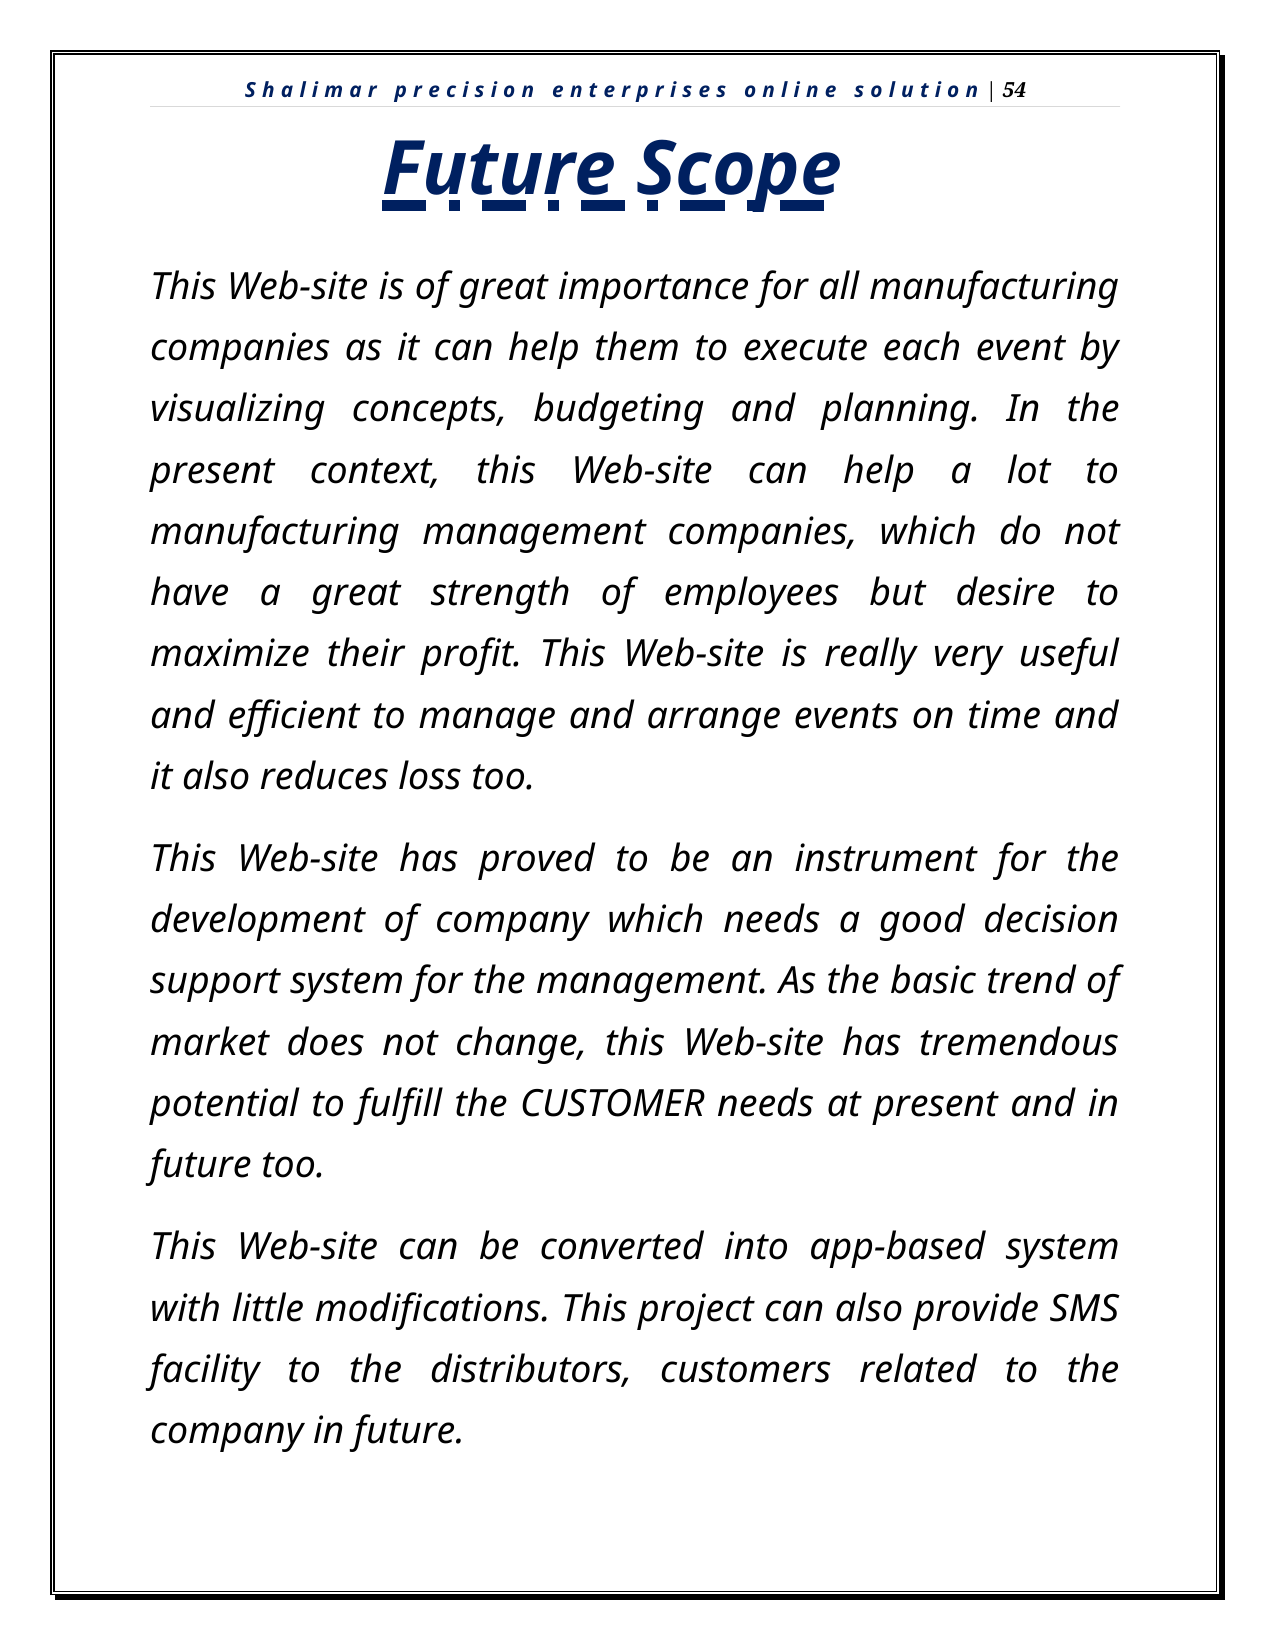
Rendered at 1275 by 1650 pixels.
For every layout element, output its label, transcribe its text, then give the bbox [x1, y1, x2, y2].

text This Web-site can be converted into app-based system with little modifications. This project can also provide SMS facility to the distributors, customers related to the company in future. [150, 1220, 1120, 1454]
text This Web-site has proved to be an instrument for the development of company which needs a good decision support system for the management. As the basic trend of market does not change, this Web-site has tremendous potential to fulfill the CUSTOMER needs at present and in future too. [150, 831, 1120, 1189]
text This Web-site is of great importance for all manufacturing companies as it can help them to execute each event by visualizing concepts, budgeting and planning. In the present context, this Web-site can help a lot to manufacturing management companies, which do not have a great strength of employees but desire to maximize their profit. This Web-site is really very useful and efficient to manage and arrange events on time and it also reduces loss too. [150, 259, 1120, 800]
